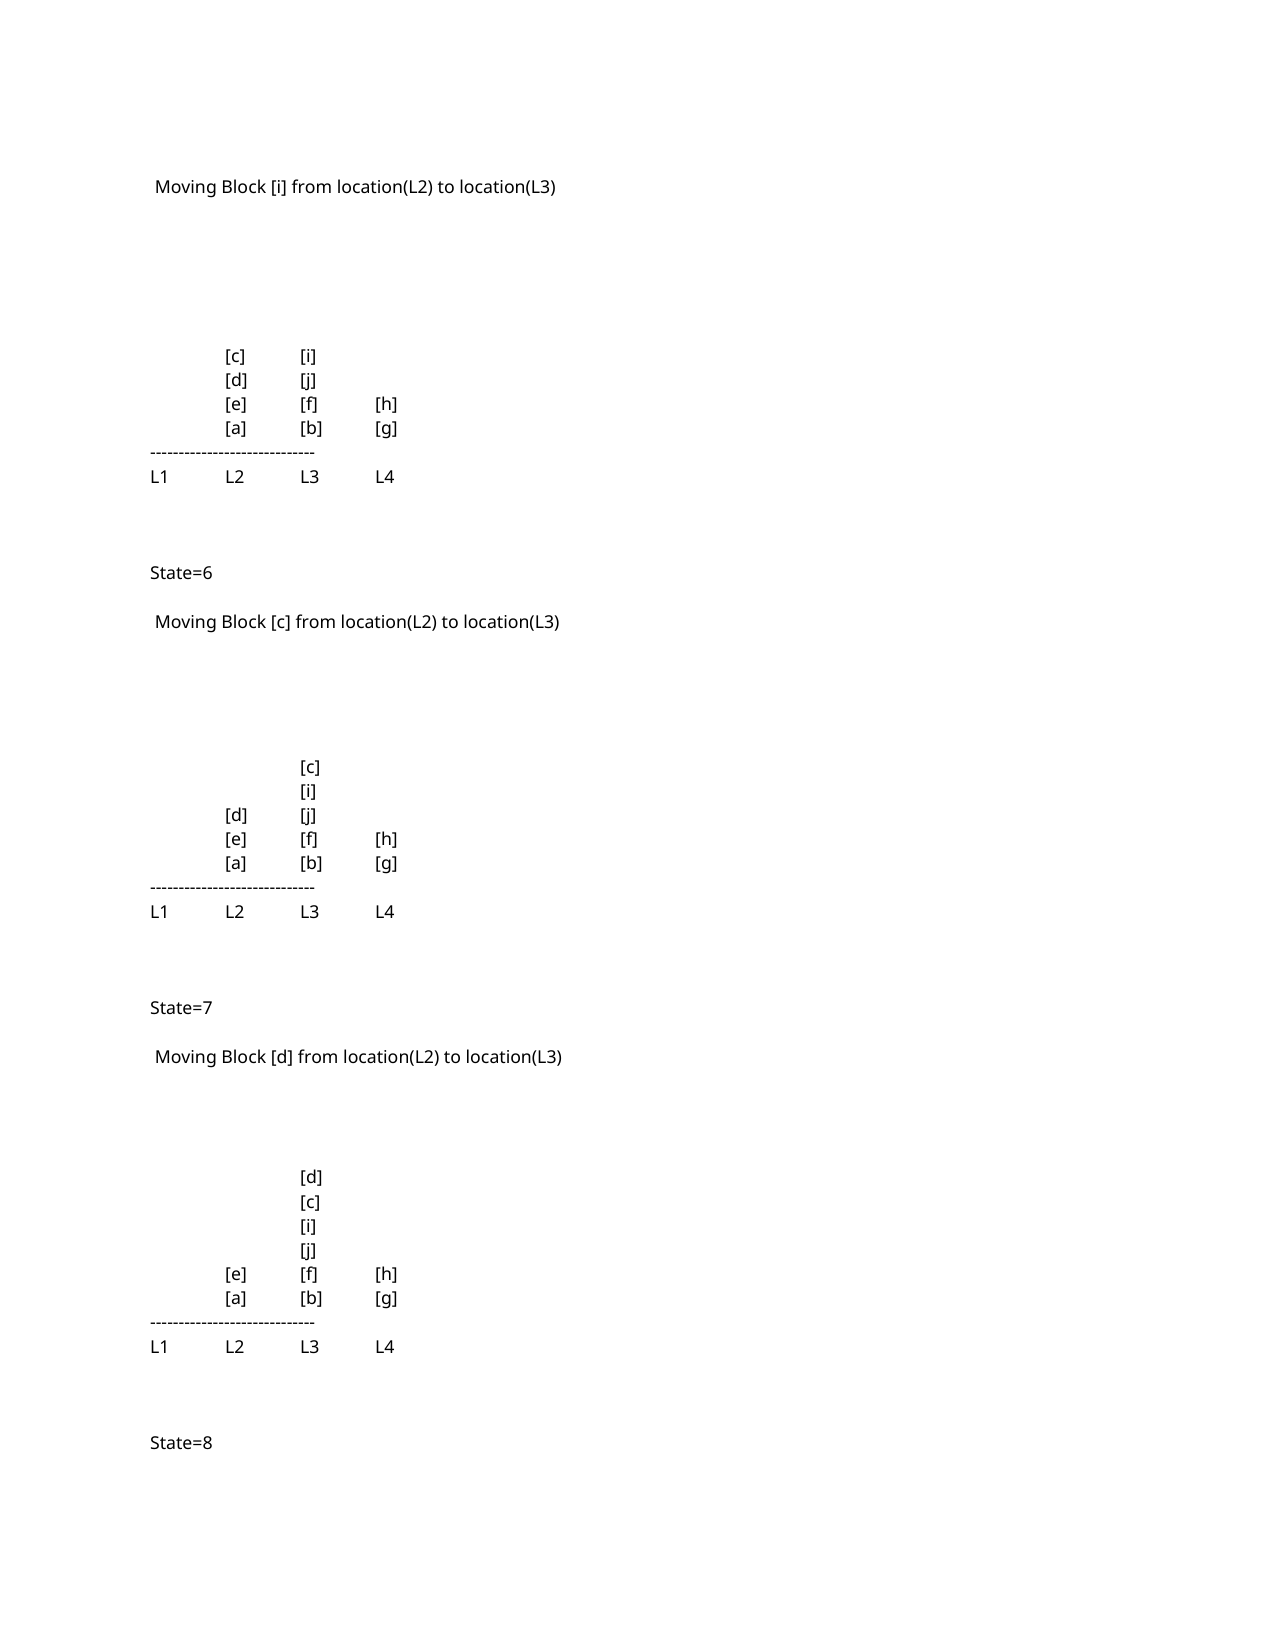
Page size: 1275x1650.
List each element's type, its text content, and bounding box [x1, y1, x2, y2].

text [a] [b] [g] [150, 851, 1125, 875]
text [i] [150, 778, 1125, 802]
text [e] [f] [h] [150, 1262, 1125, 1286]
text [e] [f] [h] [150, 392, 1125, 416]
text [d] [j] [150, 802, 1125, 827]
text ----------------------------- [150, 875, 1125, 899]
text [i] [150, 1213, 1125, 1237]
text [c] [150, 754, 1125, 778]
text State=6 [150, 561, 1125, 585]
text L1 L2 L3 L4 [150, 899, 1125, 923]
text [e] [f] [h] [150, 827, 1125, 851]
text [a] [b] [g] [150, 1286, 1125, 1310]
text [d] [150, 1165, 1125, 1189]
text [d] [j] [150, 367, 1125, 392]
text [c] [150, 1189, 1125, 1213]
text State=8 [150, 1431, 1125, 1455]
text L1 L2 L3 L4 [150, 464, 1125, 488]
text [a] [b] [g] [150, 416, 1125, 440]
text Moving Block [i] from location(L2) to location(L3) [150, 174, 1125, 198]
text ----------------------------- [150, 440, 1125, 464]
text Moving Block [c] from location(L2) to location(L3) [150, 609, 1125, 633]
text [j] [150, 1237, 1125, 1262]
text State=7 [150, 996, 1125, 1020]
text Moving Block [d] from location(L2) to location(L3) [150, 1044, 1125, 1068]
text [c] [i] [150, 343, 1125, 367]
text ----------------------------- [150, 1310, 1125, 1334]
text L1 L2 L3 L4 [150, 1334, 1125, 1358]
